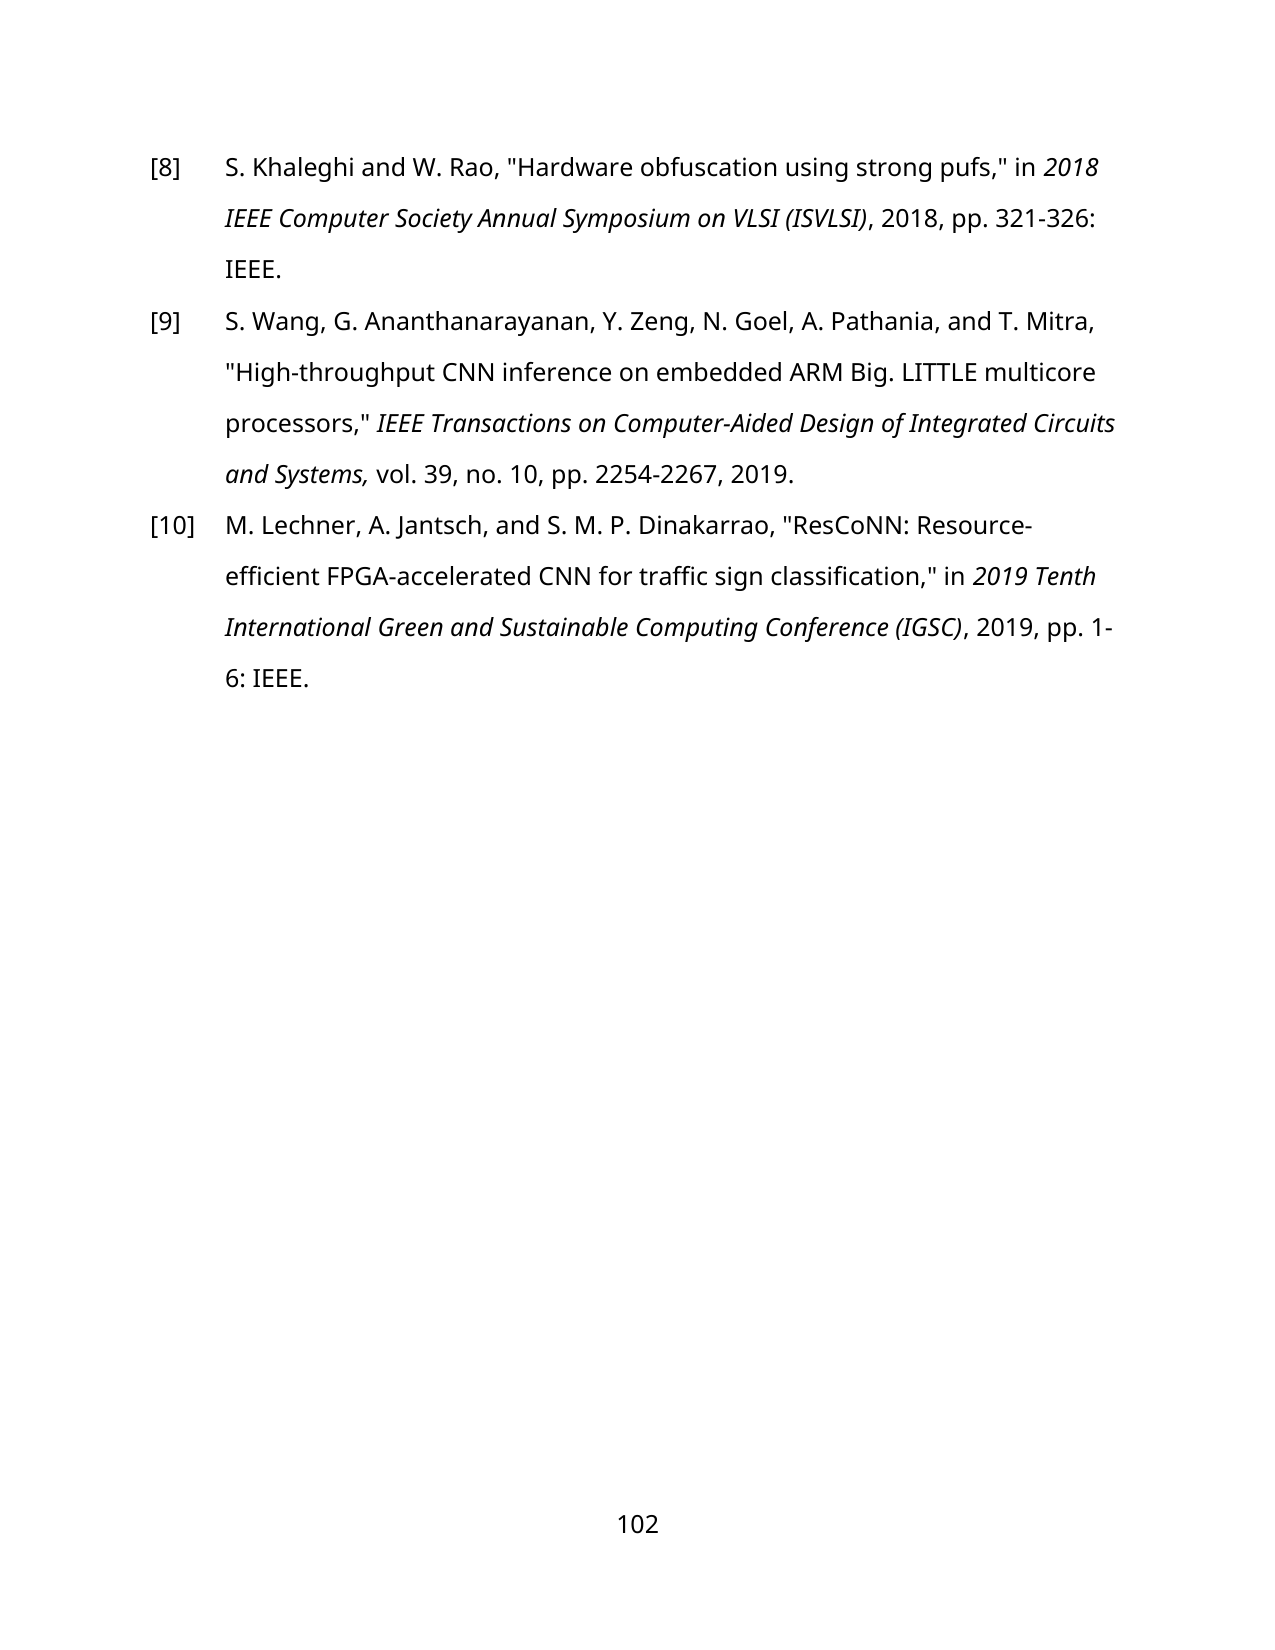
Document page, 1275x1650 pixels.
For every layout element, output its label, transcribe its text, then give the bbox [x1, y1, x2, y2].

text [8] S. Khaleghi and W. Rao, "Hardware obfuscation using strong pufs," in 2018 IEEE Computer Society Annual Symposium on VLSI (ISVLSI), 2018, pp. 321-326: IEEE. [150, 150, 1125, 286]
text [9] S. Wang, G. Ananthanarayanan, Y. Zeng, N. Goel, A. Pathania, and T. Mitra, "High-throughput CNN inference on embedded ARM Big. LITTLE multicore processors," IEEE Transactions on Computer-Aided Design of Integrated Circuits and Systems, vol. 39, no. 10, pp. 2254-2267, 2019. [150, 303, 1125, 490]
text [10] M. Lechner, A. Jantsch, and S. M. P. Dinakarrao, "ResCoNN: Resource-efficient FPGA-accelerated CNN for traffic sign classification," in 2019 Tenth International Green and Sustainable Computing Conference (IGSC), 2019, pp. 1-6: IEEE. [150, 507, 1125, 694]
